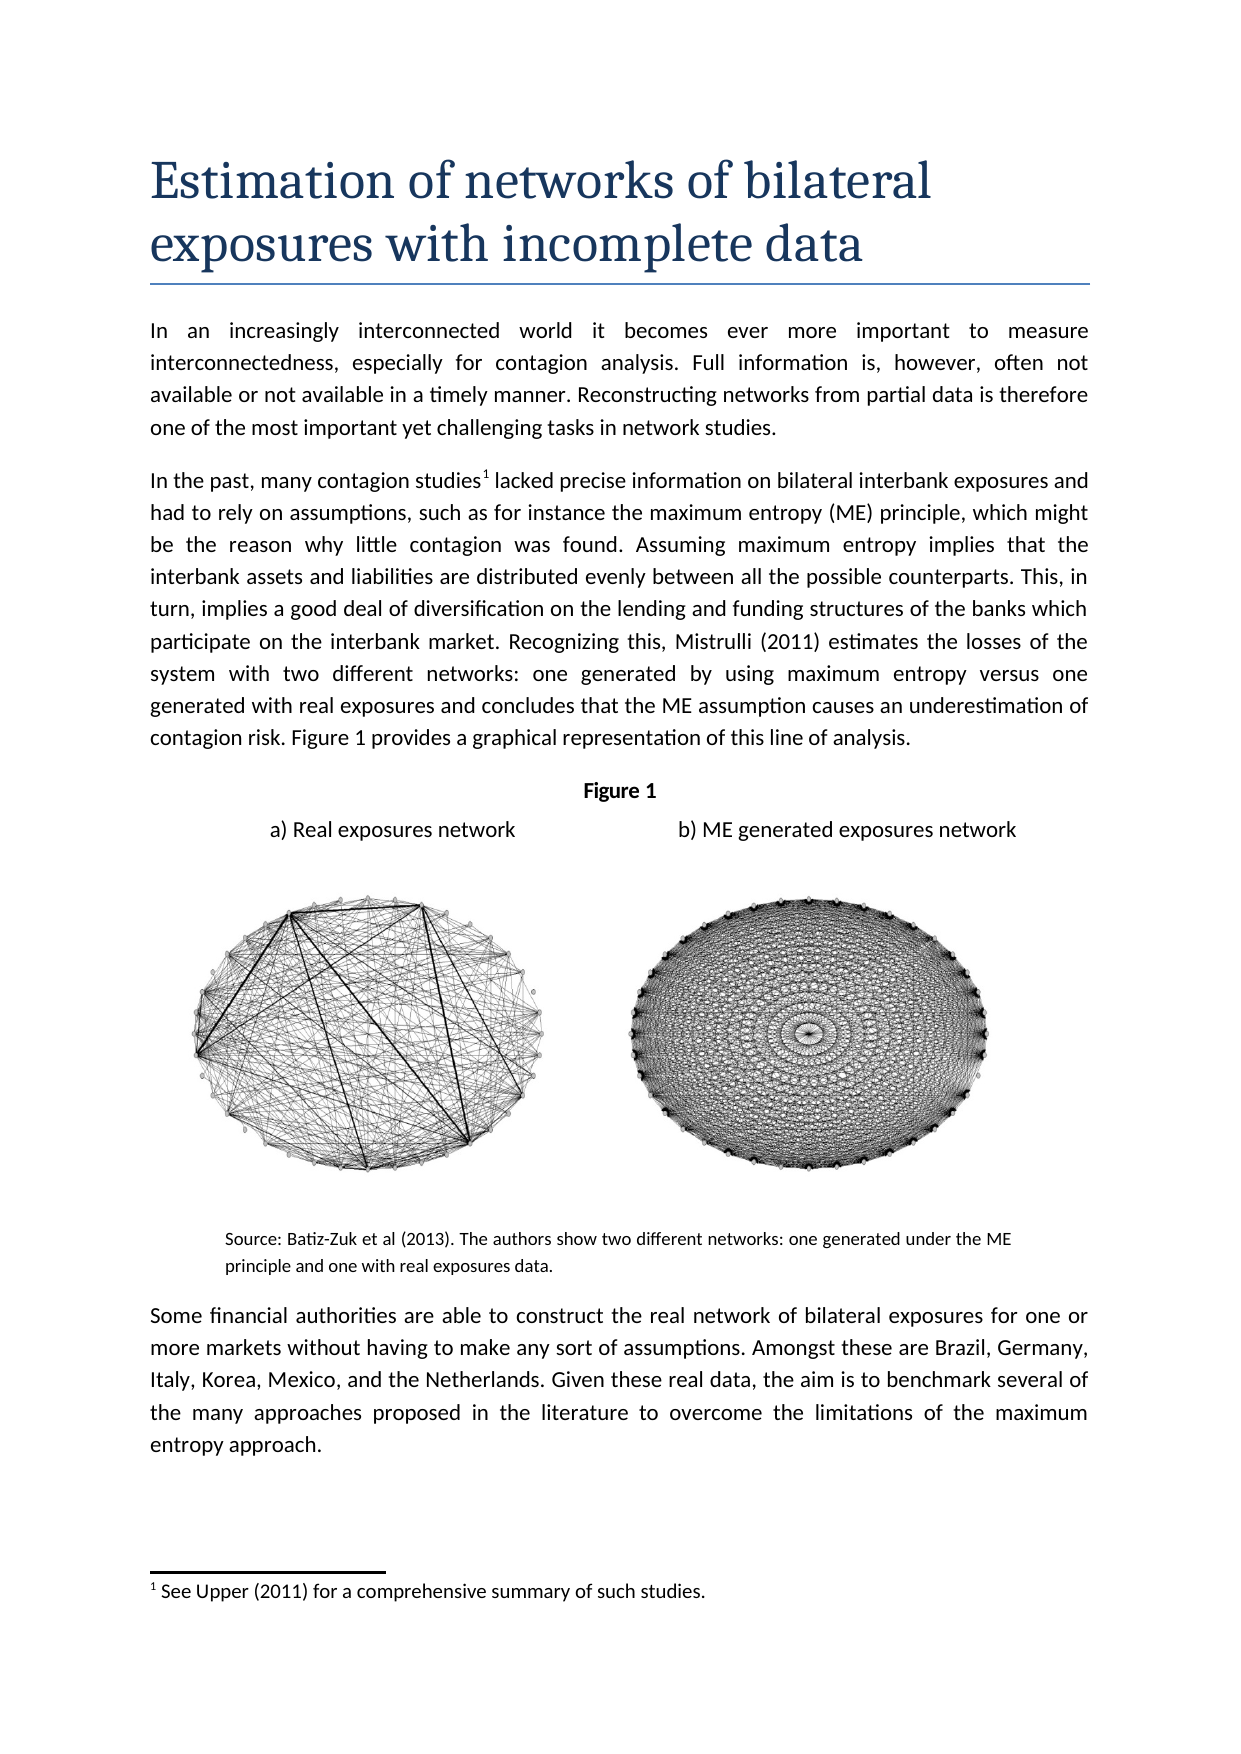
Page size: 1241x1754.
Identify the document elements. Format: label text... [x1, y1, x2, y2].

text In an increasingly interconnected world it becomes ever more important to measure interconnectedness, especially for contagion analysis. Full information is, however, often not available or not available in a timely manner. Reconstructing networks from partial data is therefore one of the most important yet challenging tasks in network studies. [150, 316, 1090, 441]
table_header a) Real exposures network [165, 809, 620, 849]
table_header b) ME generated exposures network [620, 809, 1075, 849]
text Some financial authorities are able to construct the real network of bilateral exposures for one or more markets without having to make any sort of assumptions. Amongst these are Brazil, Germany, Italy, Korea, Mexico, and the Netherlands. Given these real data, the aim is to benchmark several of the many approaches proposed in the literature to overcome the limitations of the maximum entropy approach. [150, 1301, 1090, 1458]
text Source: Batiz-Zuk et al (2013). The authors show two different networks: one generated under the ME principle and one with real exposures data. [225, 1228, 1013, 1277]
picture [150, 864, 585, 1203]
text Figure 1 [150, 776, 1090, 804]
title Estimation of networks of bilateral exposures with incomplete data [150, 150, 1090, 283]
picture [586, 865, 1031, 1202]
text In the past, many contagion studies lacked precise information on bilateral interbank exposures and had to rely on assumptions, such as for instance the maximum entropy (ME) principle, which might be the reason why little contagion was found. Assuming maximum entropy implies that the interbank assets and liabilities are distributed evenly between all the possible counterparts. This, in turn, implies a good deal of diversification on the lending and funding structures of the banks which participate on the interbank market. Recognizing this, Mistrulli (2011) estimates the losses of the system with two different networks: one generated by using maximum entropy versus one generated with real exposures and concludes that the ME assumption causes an underestimation of contagion risk. Figure 1 provides a graphical representation of this line of analysis. [150, 466, 1090, 751]
